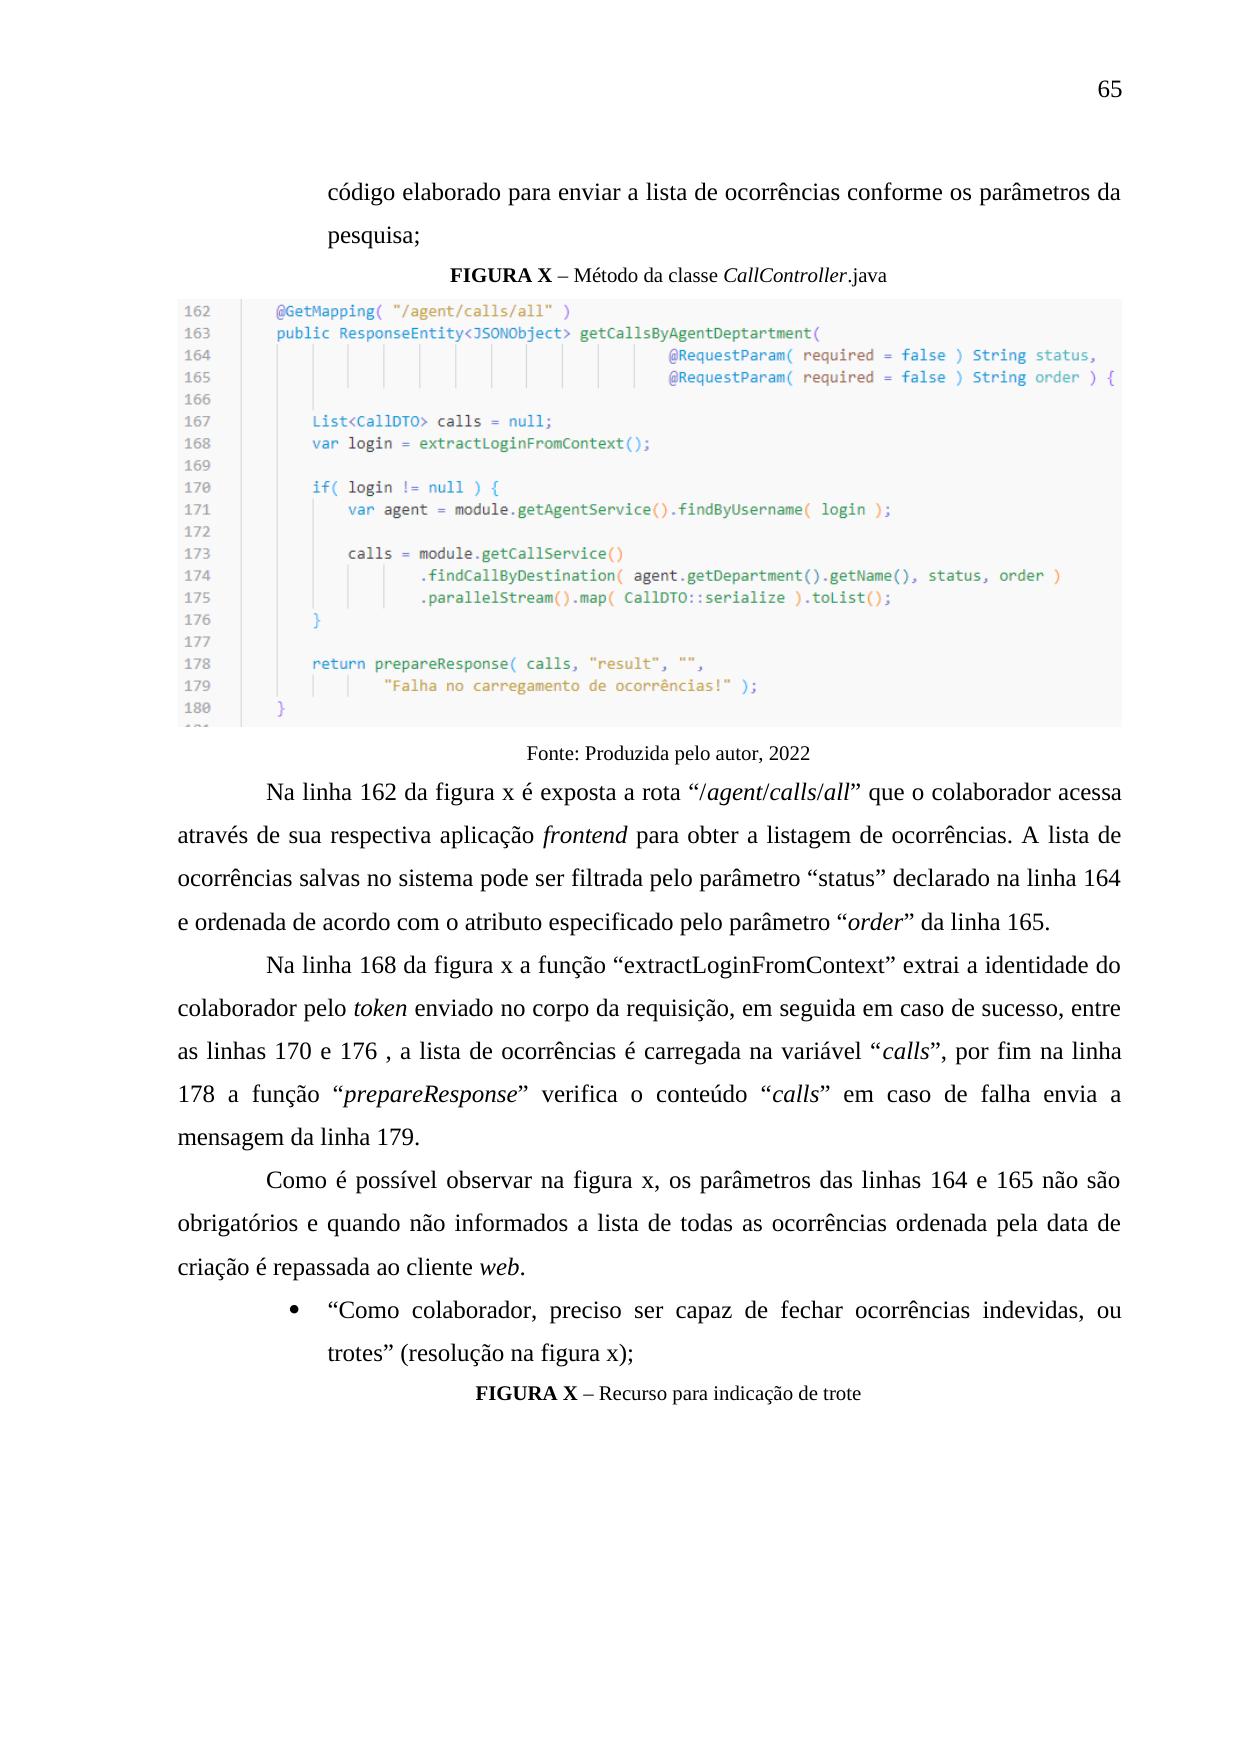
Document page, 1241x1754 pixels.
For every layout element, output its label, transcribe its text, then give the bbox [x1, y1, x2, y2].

text Fonte: Produzida pelo autor, 2022 [215, 741, 1122, 765]
list “Como colaborador, preciso ser capaz de fechar ocorrências indevidas, ou trotes” (resolução na figura x); [290, 1295, 1122, 1367]
list Na linha 168 da figura x a função “extractLoginFromContext” extrai a identidade do colaborador pelo token enviado no corpo da requisição, em seguida em caso de sucesso, entre as linhas 170 e 176 , a lista de ocorrências é carregada na variável “calls”, por fim na linha 178 a função “prepareResponse” verifica o conteúdo “calls” em caso de falha envia a mensagem da linha 179. [177, 950, 1122, 1151]
text FIGURA X – Método da classe CallController.java [215, 263, 1122, 287]
text FIGURA X – Recurso para indicação de trote [215, 1381, 1122, 1405]
list Como é possível observar na figura x, os parâmetros das linhas 164 e 165 não são obrigatórios e quando não informados a lista de todas as ocorrências ordenada pela data de criação é repassada ao cliente web. [177, 1165, 1122, 1280]
list Na linha 162 da figura x é exposta a rota “/agent/calls/all” que o colaborador acessa através de sua respectiva aplicação frontend para obter a listagem de ocorrências. A lista de ocorrências salvas no sistema pode ser filtrada pelo parâmetro “status” declarado na linha 164 e ordenada de acordo com o atributo especificado pelo parâmetro “order” da linha 165. [177, 777, 1122, 935]
picture [177, 299, 1123, 727]
